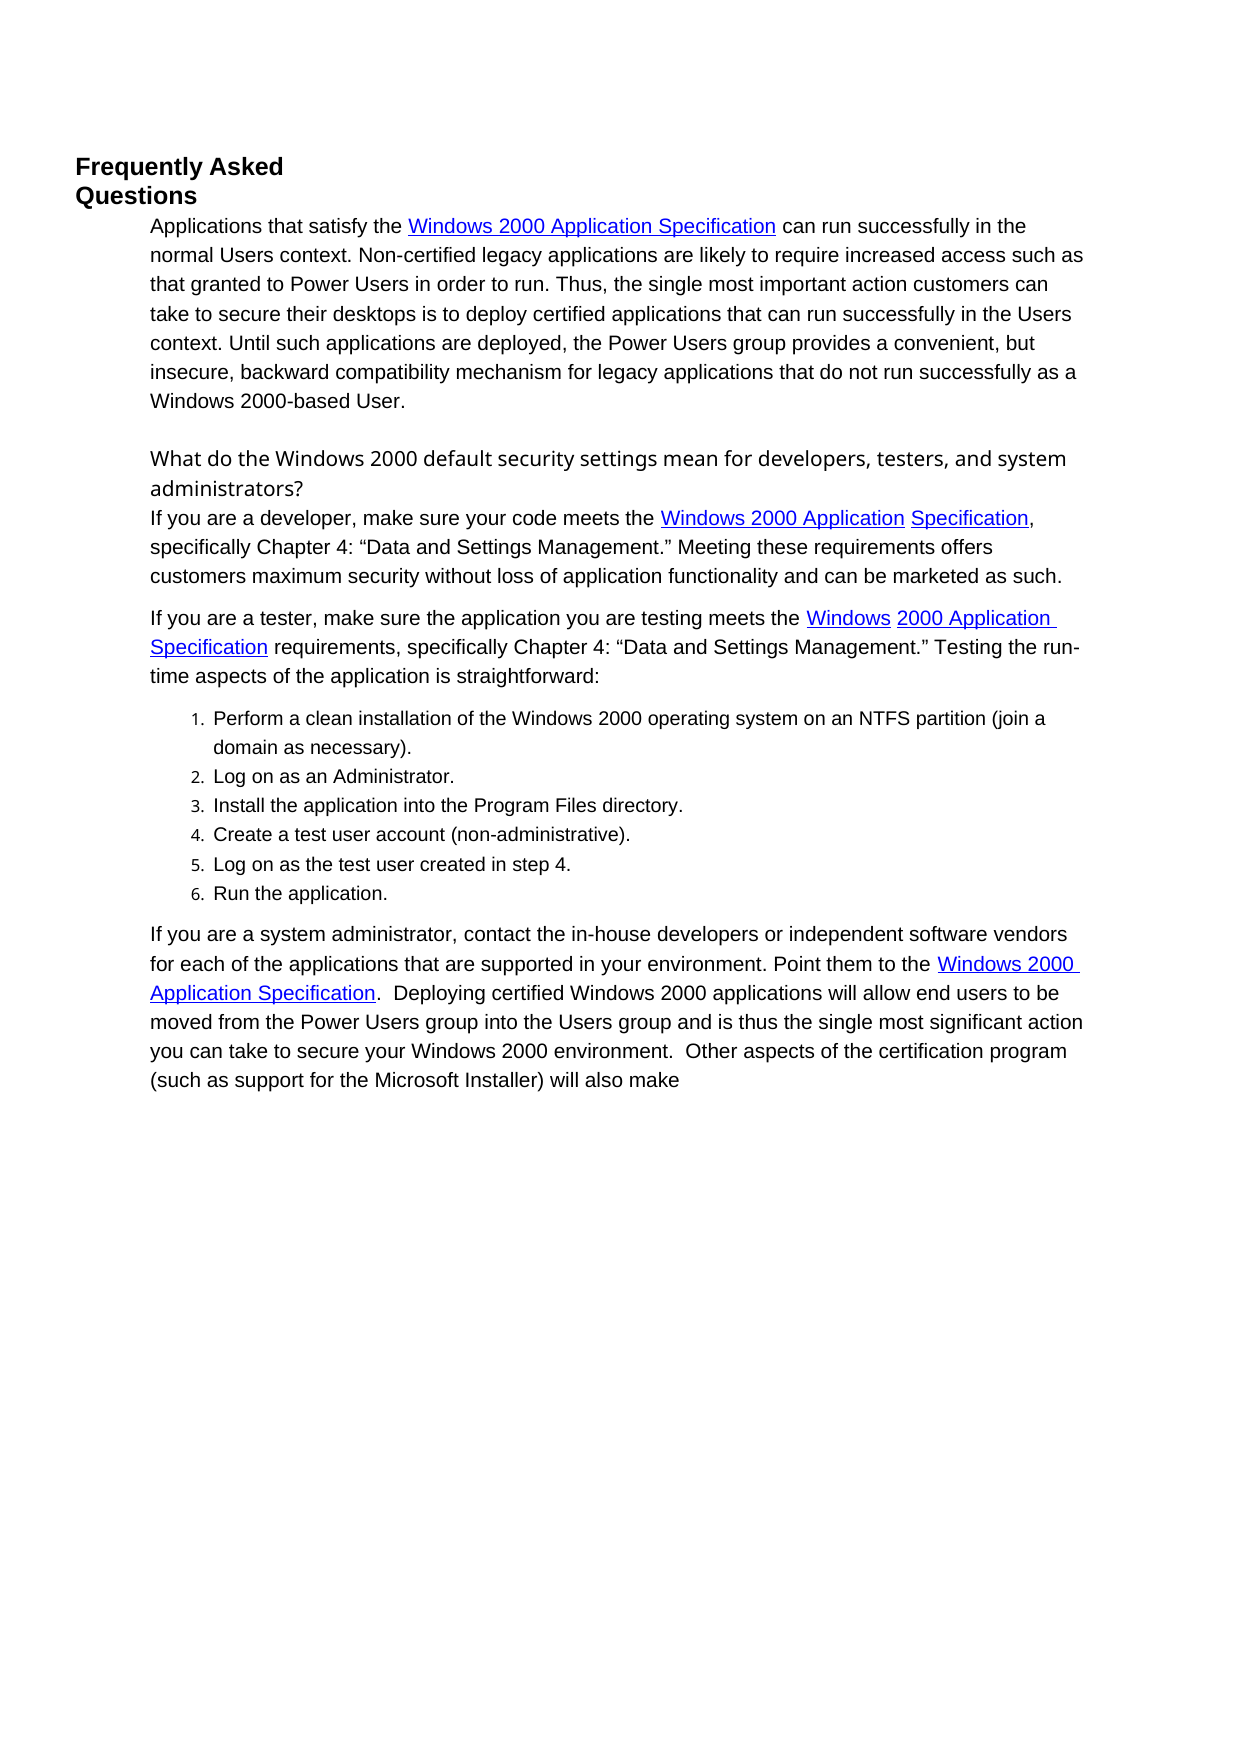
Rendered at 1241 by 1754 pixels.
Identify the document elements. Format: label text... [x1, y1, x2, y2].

list Log on as the test user created in step 4. [191, 848, 1090, 877]
text If you are a developer, make sure your code meets the Windows 2000 Application Specification, specifically Chapter 4: “Data and Settings Management.” Meeting these requirements offers customers maximum security without loss of application functionality and can be marketed as such. [150, 502, 1090, 589]
subtitle Frequently Asked Questions [75, 152, 375, 210]
text If you are a system administrator, contact the in-house developers or independent software vendors for each of the applications that are supported in your environment. Point them to the Windows 2000 Application Specification. Deploying certified Windows 2000 applications will allow end users to be moved from the Power Users group into the Users group and is thus the single most significant action you can take to secure your Windows 2000 environment. Other aspects of the certification program (such as support for the Microsoft Installer) will also make [150, 918, 1090, 1093]
list Run the application. [191, 877, 1090, 906]
list Perform a clean installation of the Windows 2000 operating system on an NTFS partition (join a domain as necessary). [191, 702, 1090, 760]
list Install the application into the Program Files directory. [191, 789, 1090, 818]
list Log on as an Administrator. [191, 760, 1090, 789]
list Create a test user account (non-administrative). [191, 818, 1090, 848]
text Applications that satisfy the Windows 2000 Application Specification can run successfully in the normal Users context. Non-certified legacy applications are likely to require increased access such as that granted to Power Users in order to run. Thus, the single most important action customers can take to secure their desktops is to deploy certified applications that can run successfully in the Users context. Until such applications are deployed, the Power Users group provides a convenient, but insecure, backward compatibility mechanism for legacy applications that do not run successfully as a Windows 2000-based User. [150, 150, 1090, 414]
subtitle What do the Windows 2000 default security settings mean for developers, testers, and system administrators? [150, 443, 1090, 502]
text If you are a tester, make sure the application you are testing meets the Windows 2000 Application Specification requirements, specifically Chapter 4: “Data and Settings Management.” Testing the run-time aspects of the application is straightforward: [150, 602, 1090, 689]
